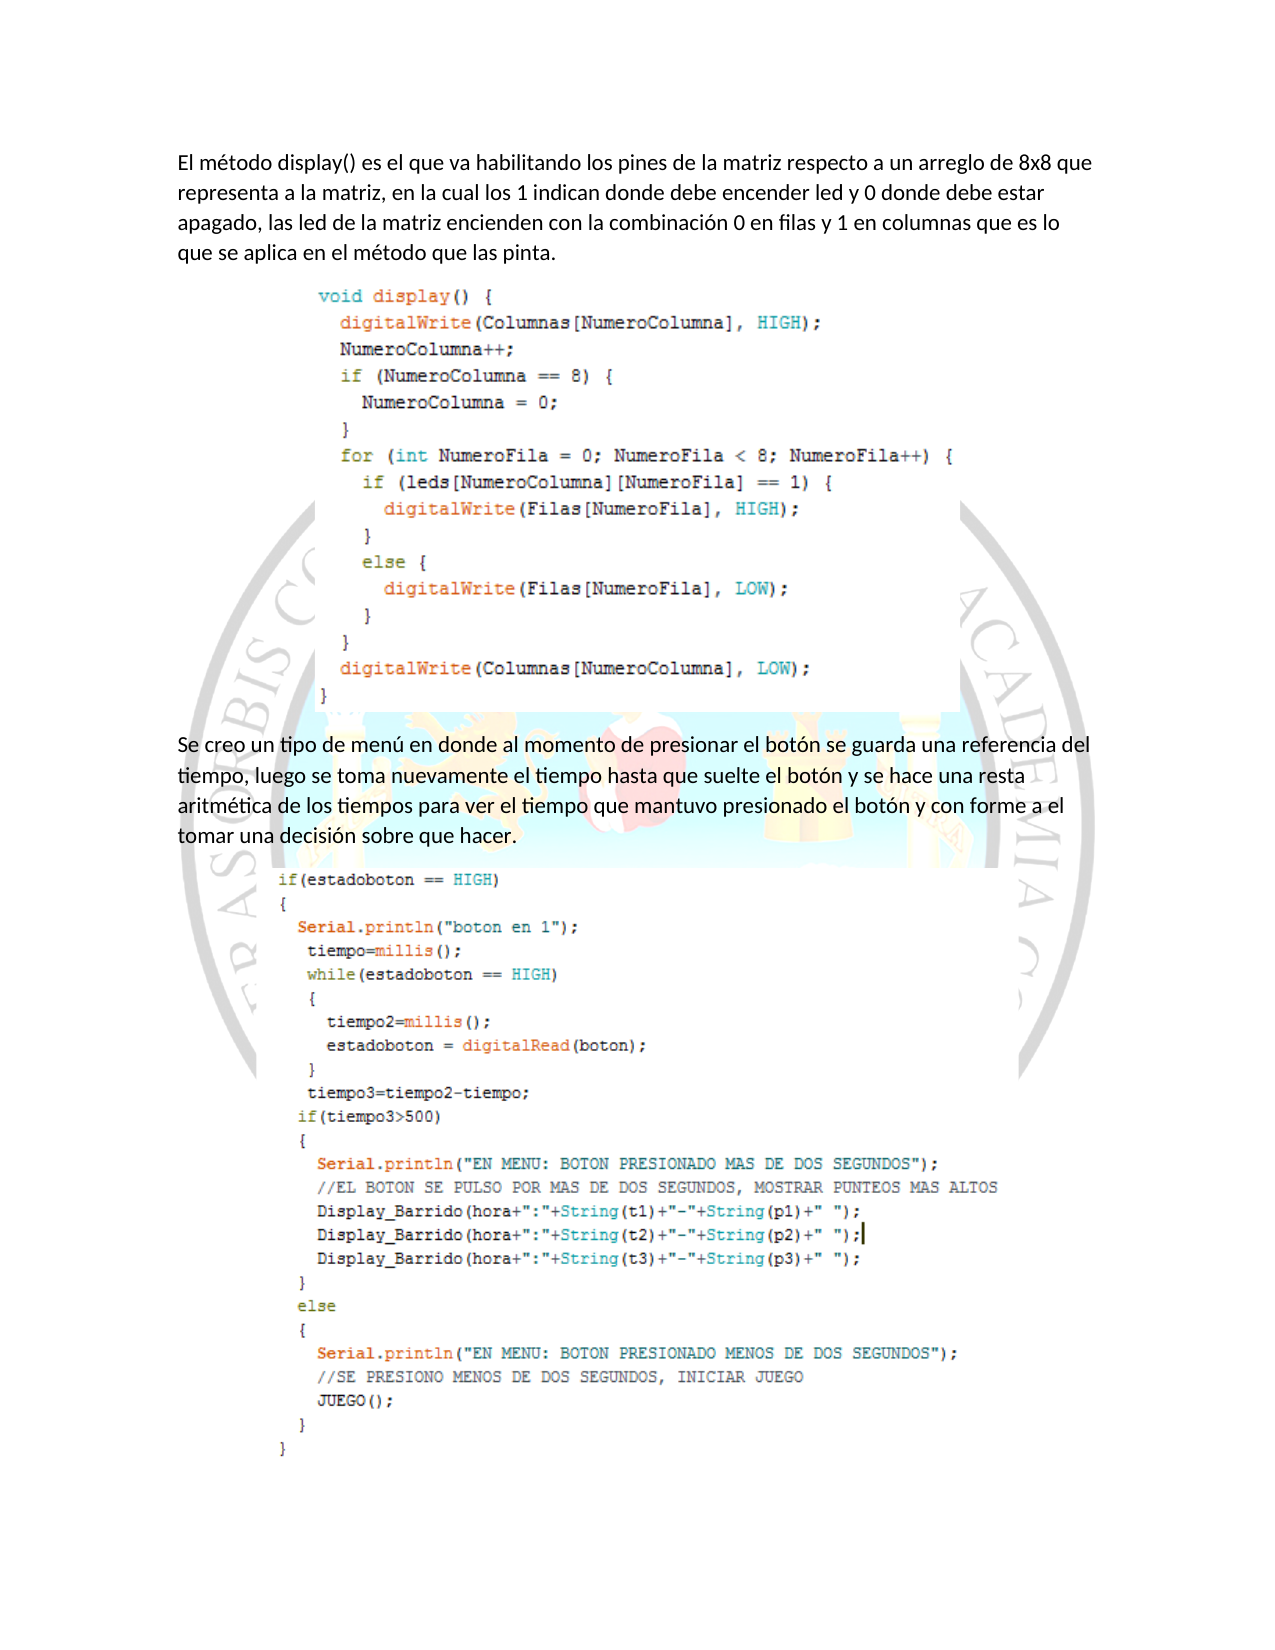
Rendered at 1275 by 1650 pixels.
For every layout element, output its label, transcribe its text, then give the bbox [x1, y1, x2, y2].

text El método display() es el que va habilitando los pines de la matriz respecto a un arreglo de 8x8 que representa a la matriz, en la cual los 1 indican donde debe encender led y 0 donde debe estar apagado, las led de la matriz encienden con la combinación 0 en filas y 1 en columnas que es lo que se aplica en el método que las pinta. [177, 148, 1098, 266]
text Se creo un tipo de menú en donde al momento de presionar el botón se guarda una referencia del tiempo, luego se toma nuevamente el tiempo hasta que suelte el botón y se hace una resta aritmética de los tiempos para ver el tiempo que mantuvo presionado el botón y con forme a el tomar una decisión sobre que hacer. [177, 731, 1098, 849]
picture [314, 285, 961, 712]
picture [256, 868, 1019, 1466]
